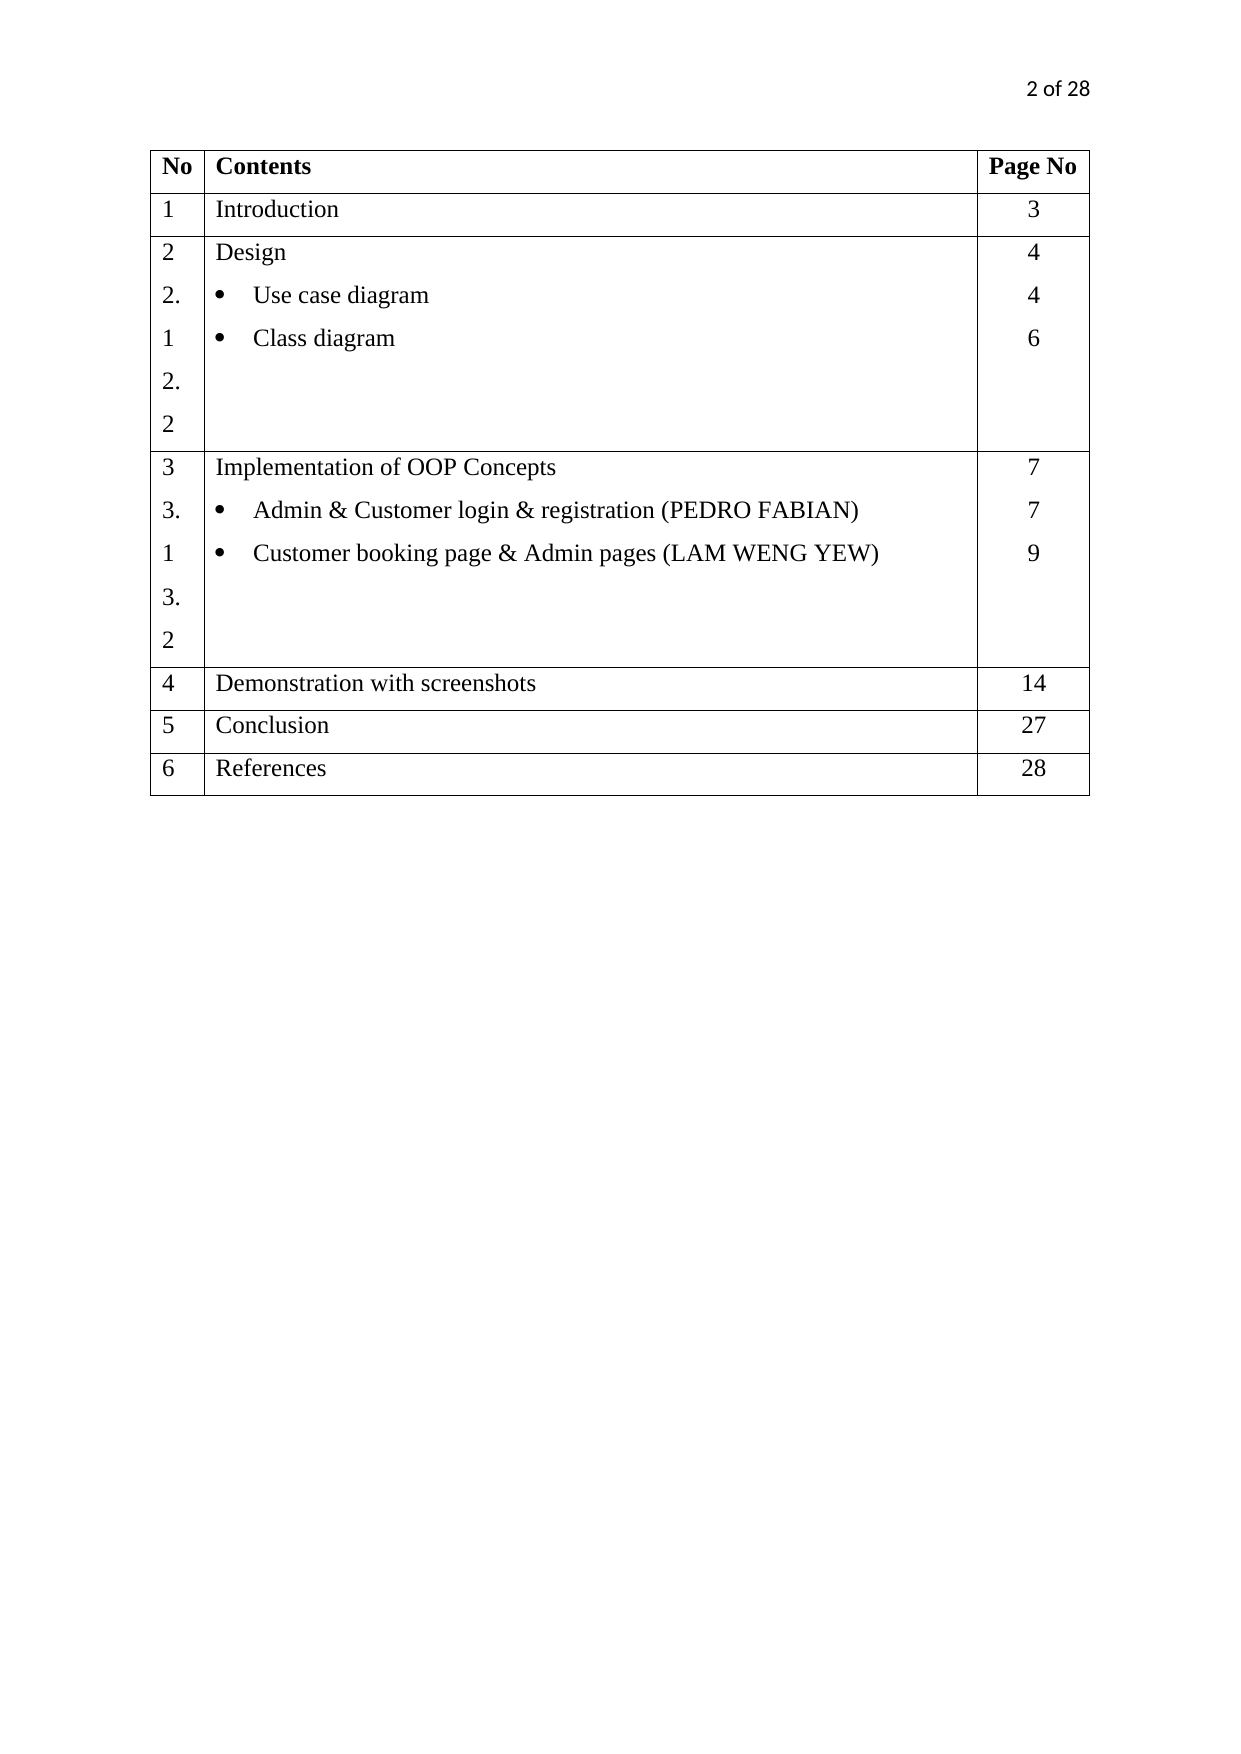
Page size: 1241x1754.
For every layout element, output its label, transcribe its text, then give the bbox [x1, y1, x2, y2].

table_cell 2 2.1 2.2 [151, 237, 204, 451]
table_cell 4 [151, 668, 204, 709]
table_cell 14 [978, 668, 1089, 709]
table_cell Demonstration with screenshots [205, 668, 977, 709]
table_cell 5 [151, 711, 204, 752]
table_cell Implementation of OOP Concepts Admin & Customer login & registration (PEDRO FABIAN) Customer booking page & Admin pages (LAM WENG YEW) [205, 452, 977, 667]
table_cell 28 [978, 754, 1089, 795]
table_cell 6 [151, 754, 204, 795]
table_cell Conclusion [205, 711, 977, 752]
table_header Page No [978, 151, 1089, 193]
table_header Contents [205, 151, 977, 193]
table_cell 1 [151, 194, 204, 236]
table_cell 7 7 9 [978, 452, 1089, 667]
table_cell Introduction [205, 194, 977, 236]
table_cell Design Use case diagram Class diagram [205, 237, 977, 451]
table_cell 3 [978, 194, 1089, 236]
table_cell 3 3.1 3.2 [151, 452, 204, 667]
table_cell References [205, 754, 977, 795]
table_cell 27 [978, 711, 1089, 752]
table_cell 4 4 6 [978, 237, 1089, 451]
table_header No [151, 151, 204, 193]
